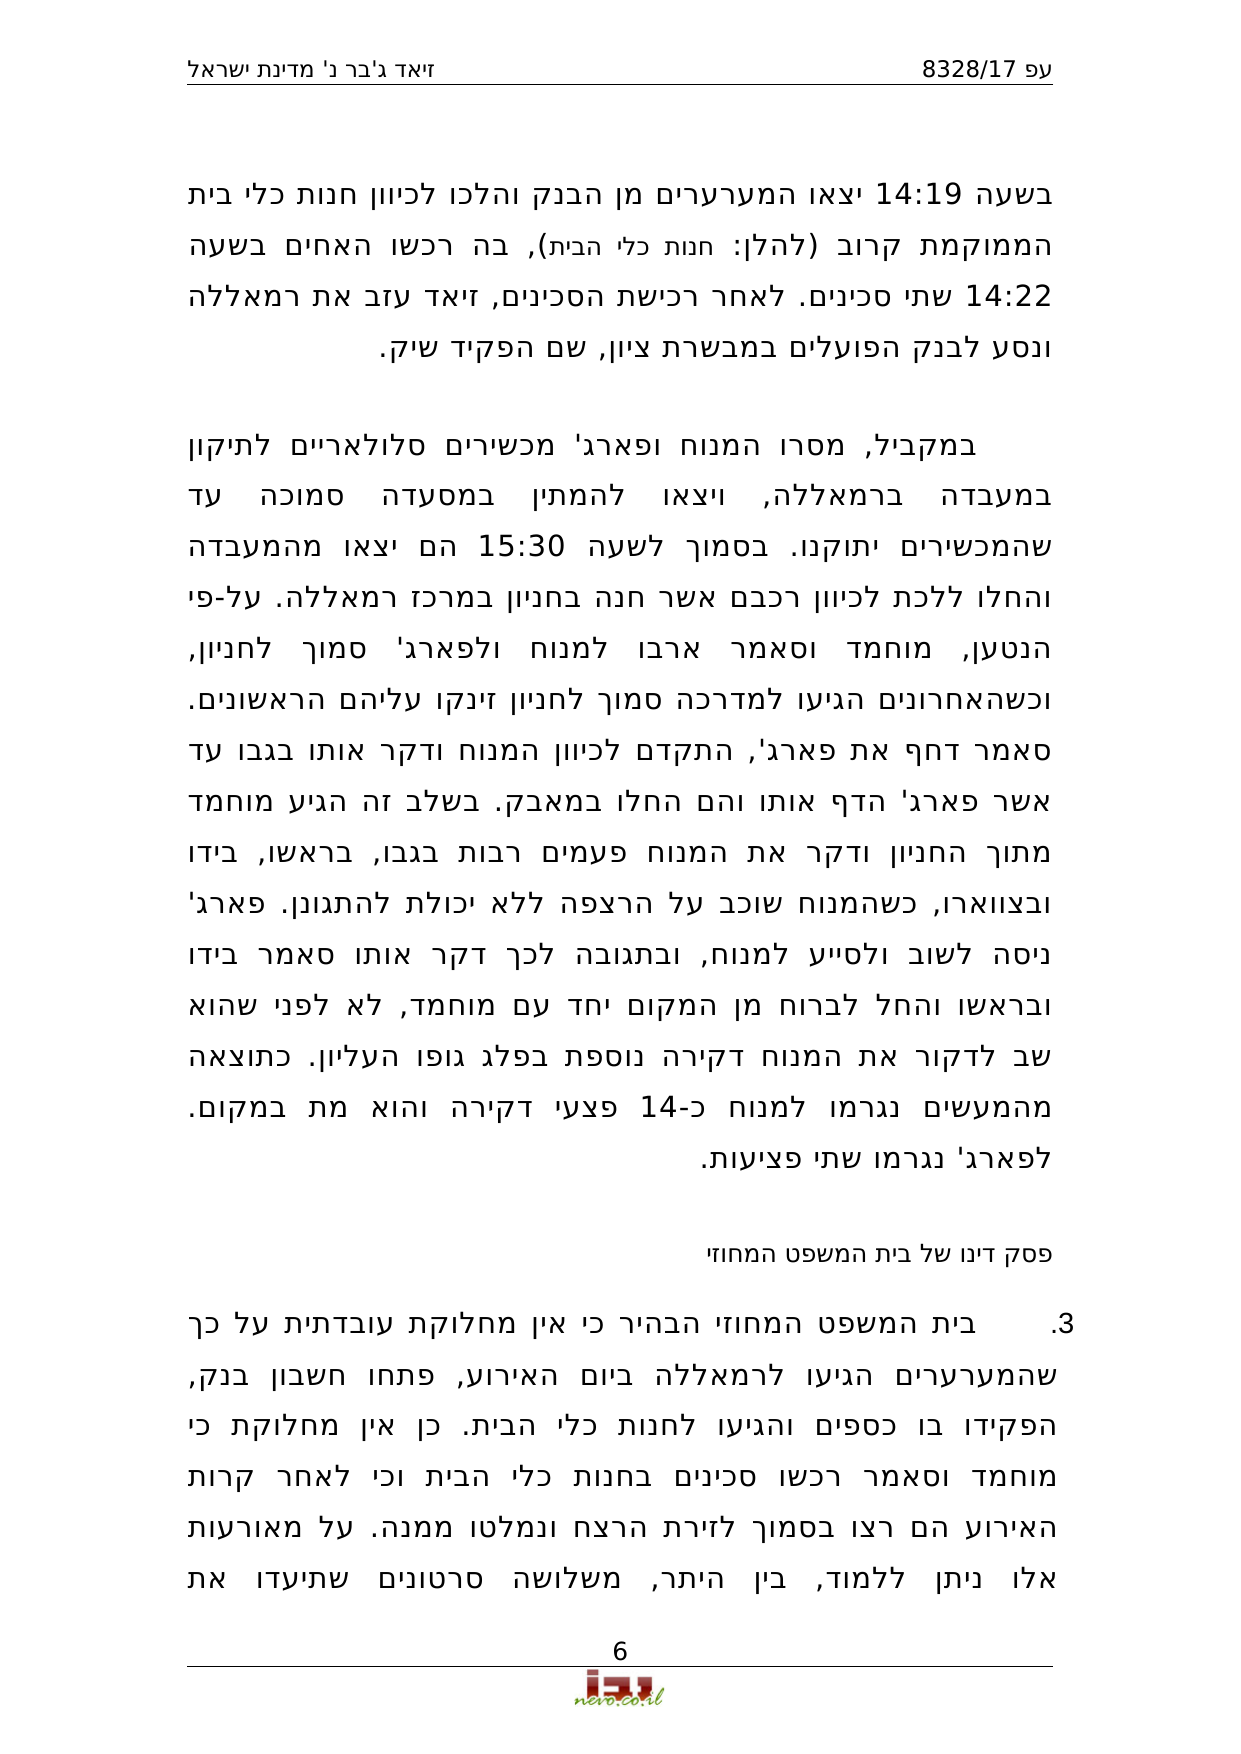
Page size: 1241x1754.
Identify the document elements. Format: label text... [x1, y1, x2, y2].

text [187, 177, 1053, 364]
picture [574, 1669, 666, 1707]
text במקביל, מסרו המנוח ופארג' מכשירים סלולאריים לתיקון במעבדה ברמאללה, ויצאו להמתין במסעדה סמוכה עד שהמכשירים יתוקנו. בסמוך לשעה 15:30 הם יצאו מהמעבדה והחלו ללכת לכיוון רכבם אשר חנה בחניון במרכז רמאללה. על-פי הנטען, מוחמד וסאמר ארבו למנוח ולפארג' סמוך לחניון, וכשהאחרונים הגיעו למדרכה סמוך לחניון זינקו עליהם הראשונים. סאמר דחף את פארג', התקדם לכיוון המנוח ודקר אותו בגבו עד אשר פארג' הדף אותו והם החלו במאבק. בשלב זה הגיע מוחמד מתוך החניון ודקר את המנוח פעמים רבות בגבו, בראשו, בידו ובצווארו, כשהמנוח שוכב על הרצפה ללא יכולת להתגונן. פארג' ניסה לשוב ולסייע למנוח, ובתגובה לכך דקר אותו סאמר בידו ובראשו והחל לברוח מן המקום יחד עם מוחמד, לא לפני שהוא שב לדקור את המנוח דקירה נוספת בפלג גופו העליון. כתוצאה מהמעשים נגרמו למנוח כ-14 פצעי דקירה והוא מת במקום. לפארג' נגרמו שתי פציעות. [187, 428, 1053, 1175]
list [187, 1307, 1059, 1596]
subtitle פסק דינו של בית המשפט המחוזי [187, 1239, 1053, 1268]
